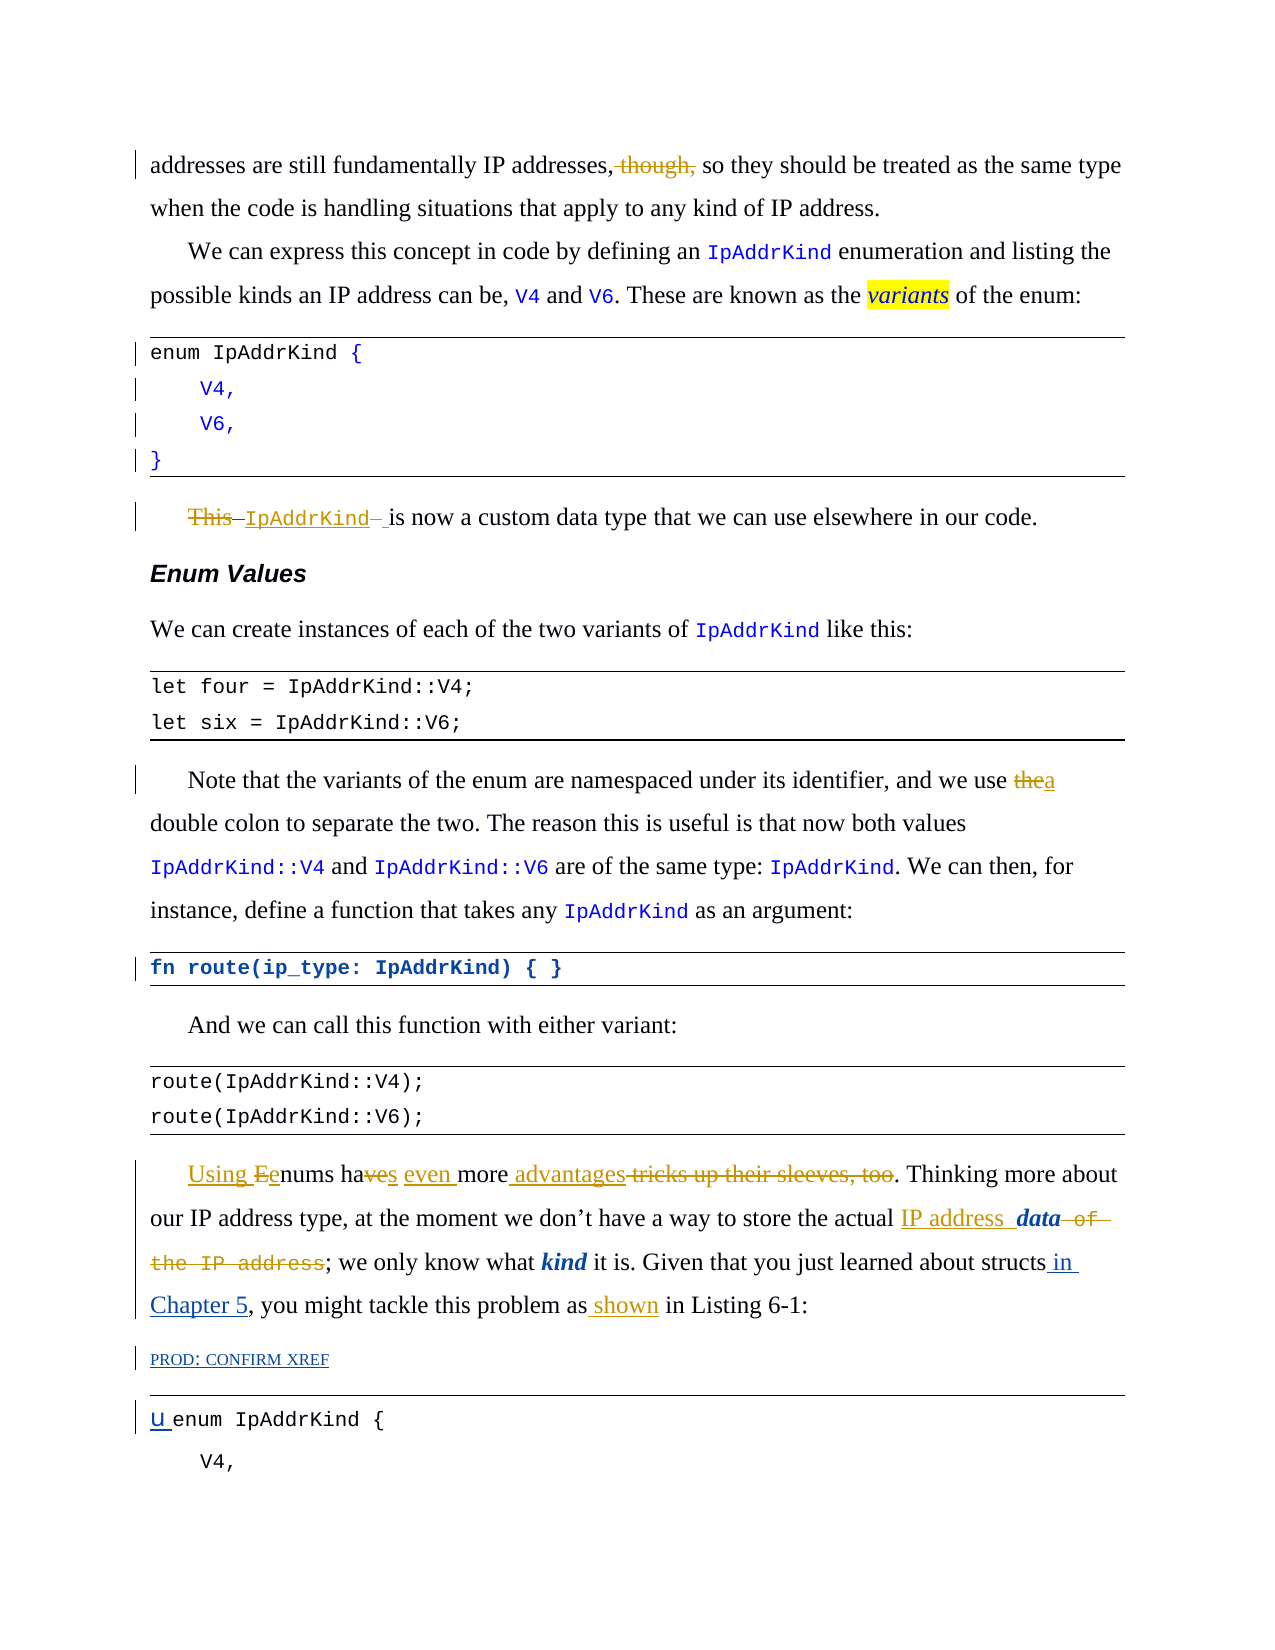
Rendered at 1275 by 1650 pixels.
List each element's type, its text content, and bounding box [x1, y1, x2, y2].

text V4, [150, 378, 1125, 401]
text Enum Values [150, 558, 1125, 587]
text is now a custom data type that we can use elsewhere in our code. [150, 502, 1125, 531]
text let six = IpAddrKind::V6; [150, 712, 1125, 739]
text let four = IpAddrKind::V4; [150, 672, 1125, 700]
text enum IpAddrKind { [150, 1396, 1125, 1434]
text Note that the variants of the enum are namespaced under its identifier, and we use double colon to separate the two. The reason this is useful is that now both values IpAddrKind::V4 and IpAddrKind::V6 are of the same type: IpAddrKind. We can then, for instance, define a function that takes any IpAddrKind as an argument: [150, 765, 1125, 924]
text fn route(ip_type: IpAddrKind) { } [150, 953, 1125, 985]
text And we can call this function with either variant: [150, 1010, 1125, 1039]
text route(IpAddrKind::V6); [150, 1106, 1125, 1134]
text V6, [150, 413, 1125, 437]
text We can express this concept in code by defining an IpAddrKind enumeration and listing the possible kinds an IP address can be, V4 and V6. These are known as the variants of the enum: [150, 236, 1125, 310]
text enum IpAddrKind { [150, 338, 1125, 366]
text } [150, 448, 1125, 476]
text We can create instances of each of the two variants of IpAddrKind like this: [150, 614, 1125, 644]
text V4, [150, 1451, 1125, 1475]
text route(IpAddrKind::V4); [150, 1067, 1125, 1095]
text nums ha more. Thinking more about our IP address type, at the moment we don’t have a way to store the actual data; we only know what kind it is. Given that you just learned about structs, you might tackle this problem as in Listing 6-1: [150, 1159, 1125, 1319]
